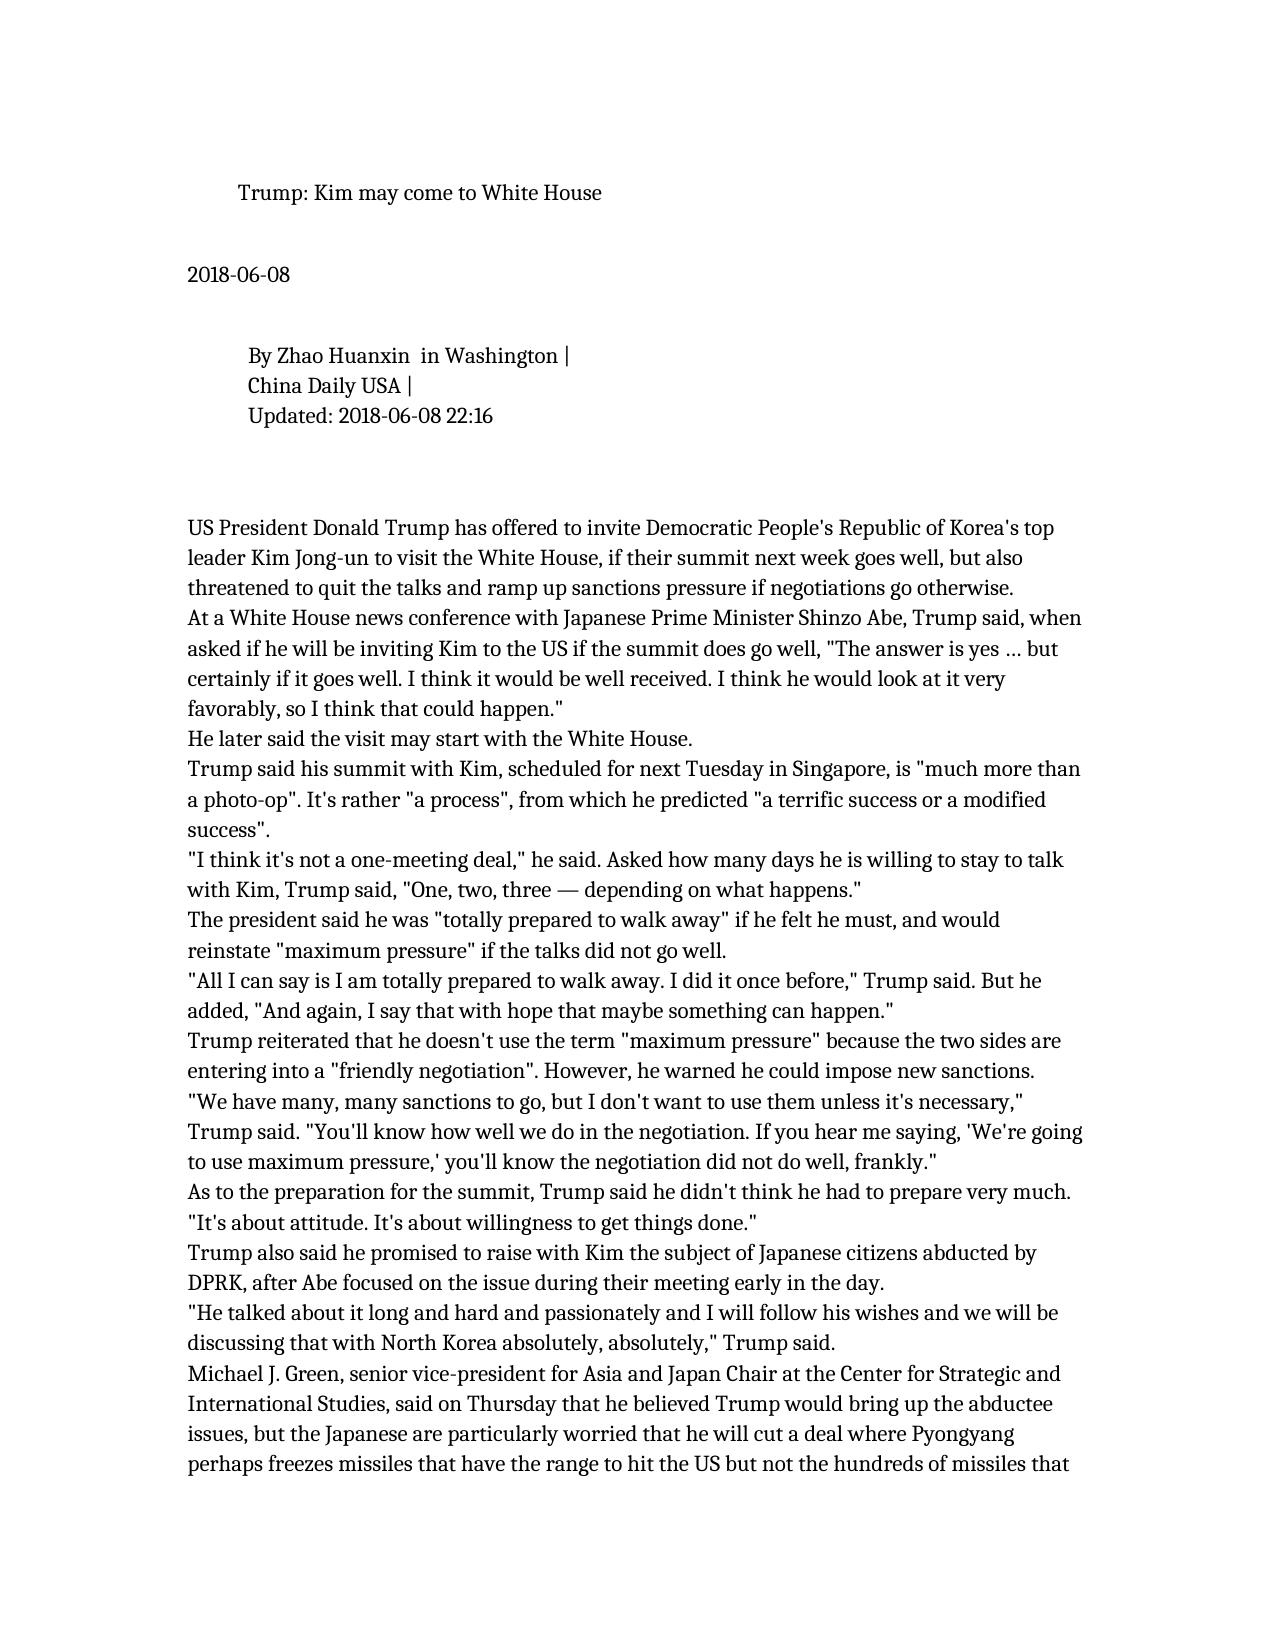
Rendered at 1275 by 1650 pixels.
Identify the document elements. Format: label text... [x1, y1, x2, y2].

text By Zhao Huanxin in Washington | China Daily USA | Updated: 2018-06-08 22:16 [187, 312, 1087, 460]
text Trump: Kim may come to White House [187, 150, 1087, 237]
text 2018-06-08 [187, 261, 1087, 288]
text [187, 484, 1087, 1477]
